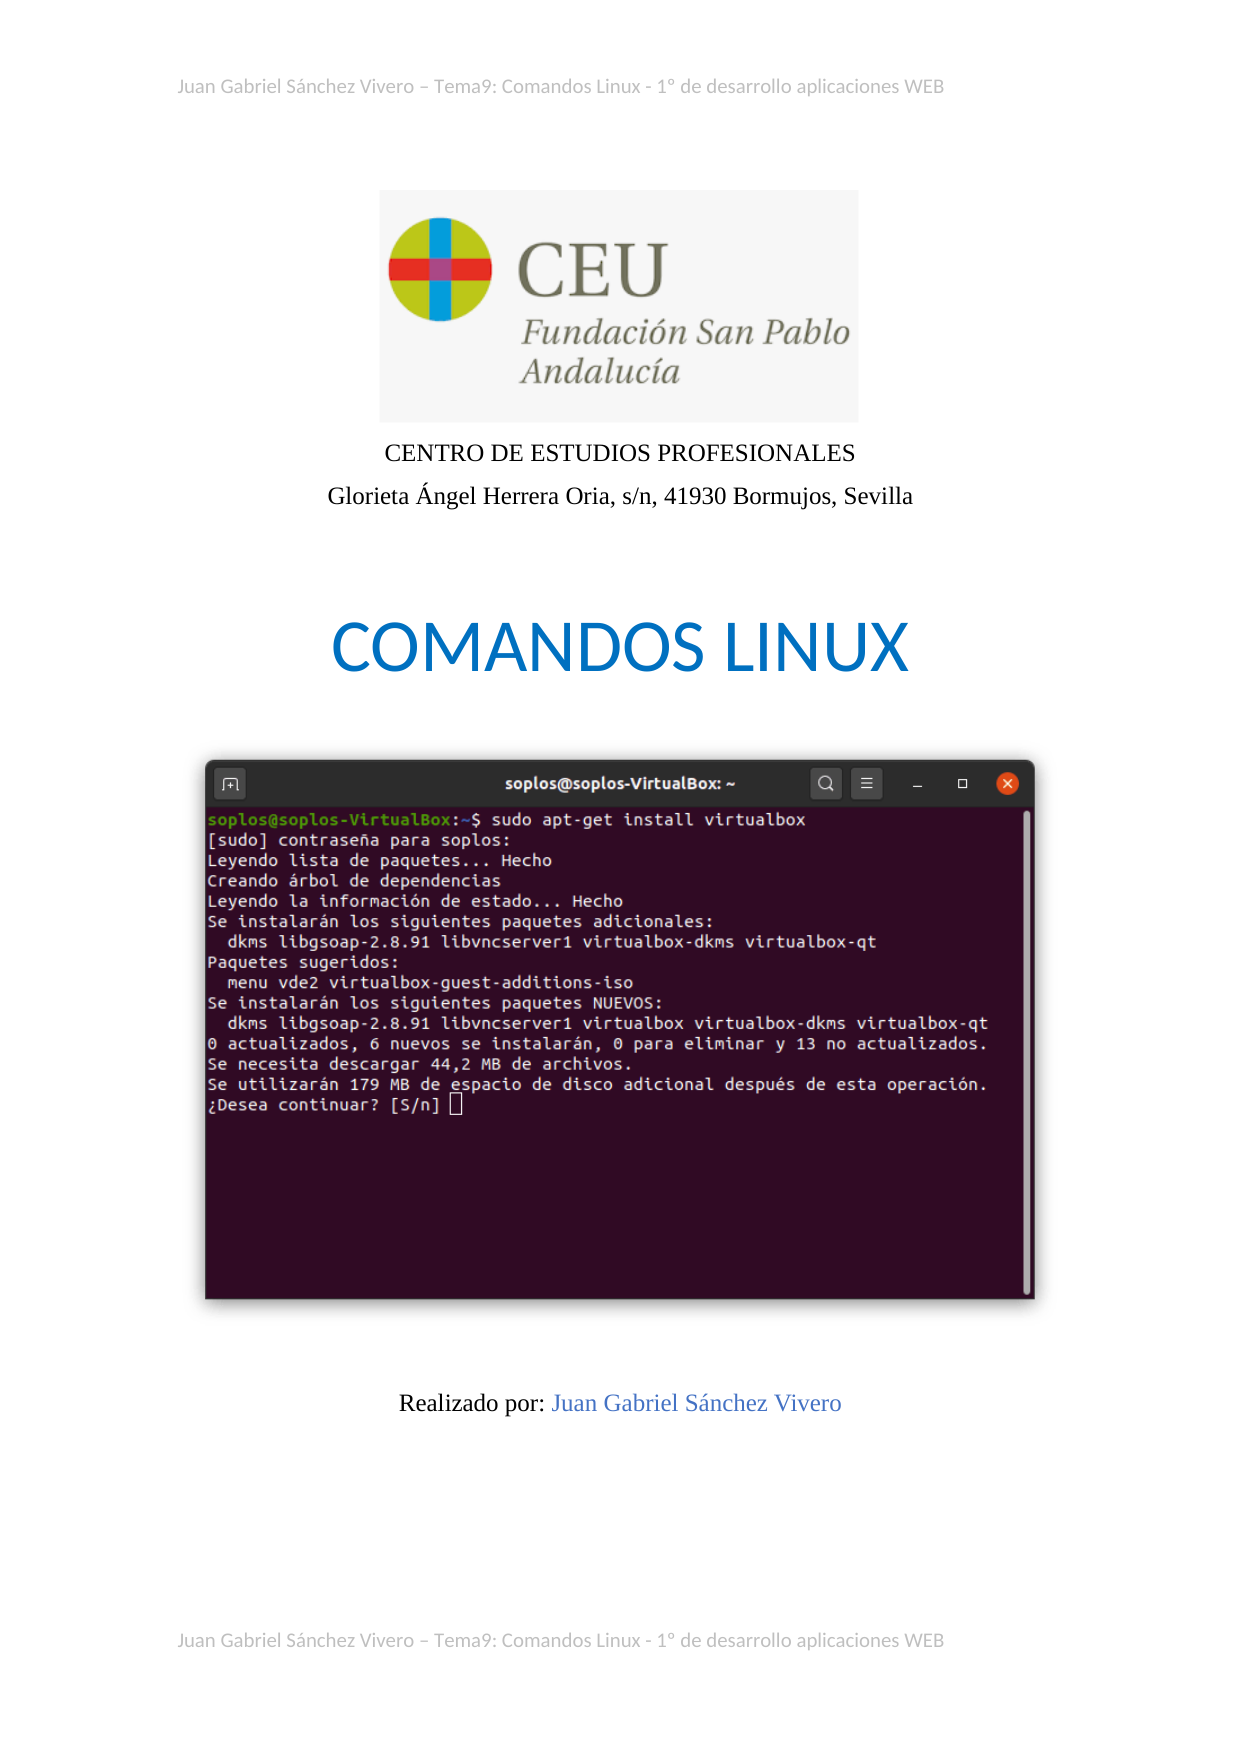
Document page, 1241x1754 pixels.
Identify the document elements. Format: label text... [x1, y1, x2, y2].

picture [377, 190, 864, 424]
text Realizado por: Juan Gabriel Sánchez Vivero [177, 1388, 1063, 1416]
text CENTRO DE ESTUDIOS PROFESIONALES Glorieta Ángel Herrera Oria, s/n, 41930 Bormujos, Sevilla COMANDOS LINUX [177, 438, 1063, 690]
picture [177, 736, 1063, 1331]
